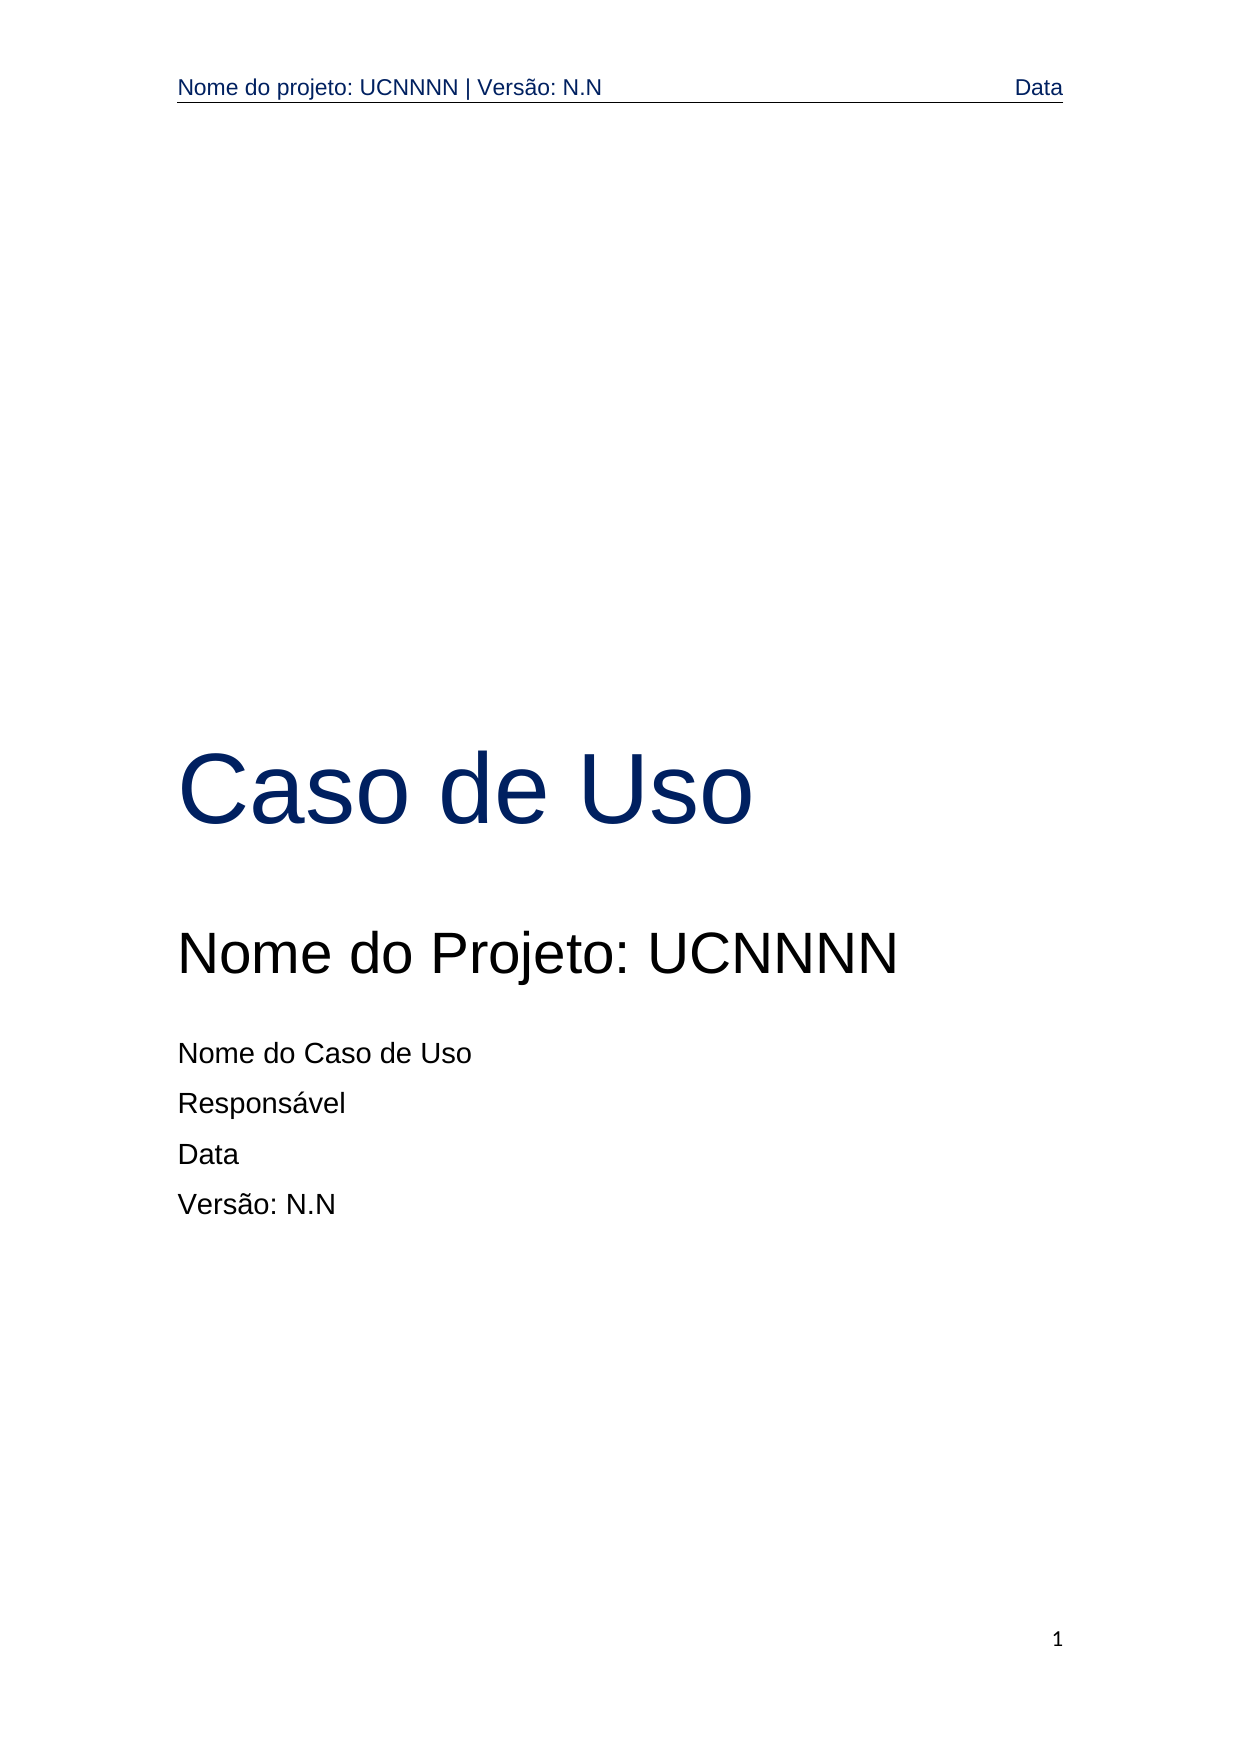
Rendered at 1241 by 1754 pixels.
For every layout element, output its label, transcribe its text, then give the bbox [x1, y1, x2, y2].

text Nome do Caso de Uso [177, 1036, 1063, 1070]
text Nome do Projeto: UCNNNN [177, 919, 1063, 986]
text Data [177, 1137, 1063, 1170]
text Responsável [177, 1087, 1063, 1120]
text Versão: N.N [177, 1187, 1063, 1221]
text Caso de Uso [177, 730, 1063, 845]
